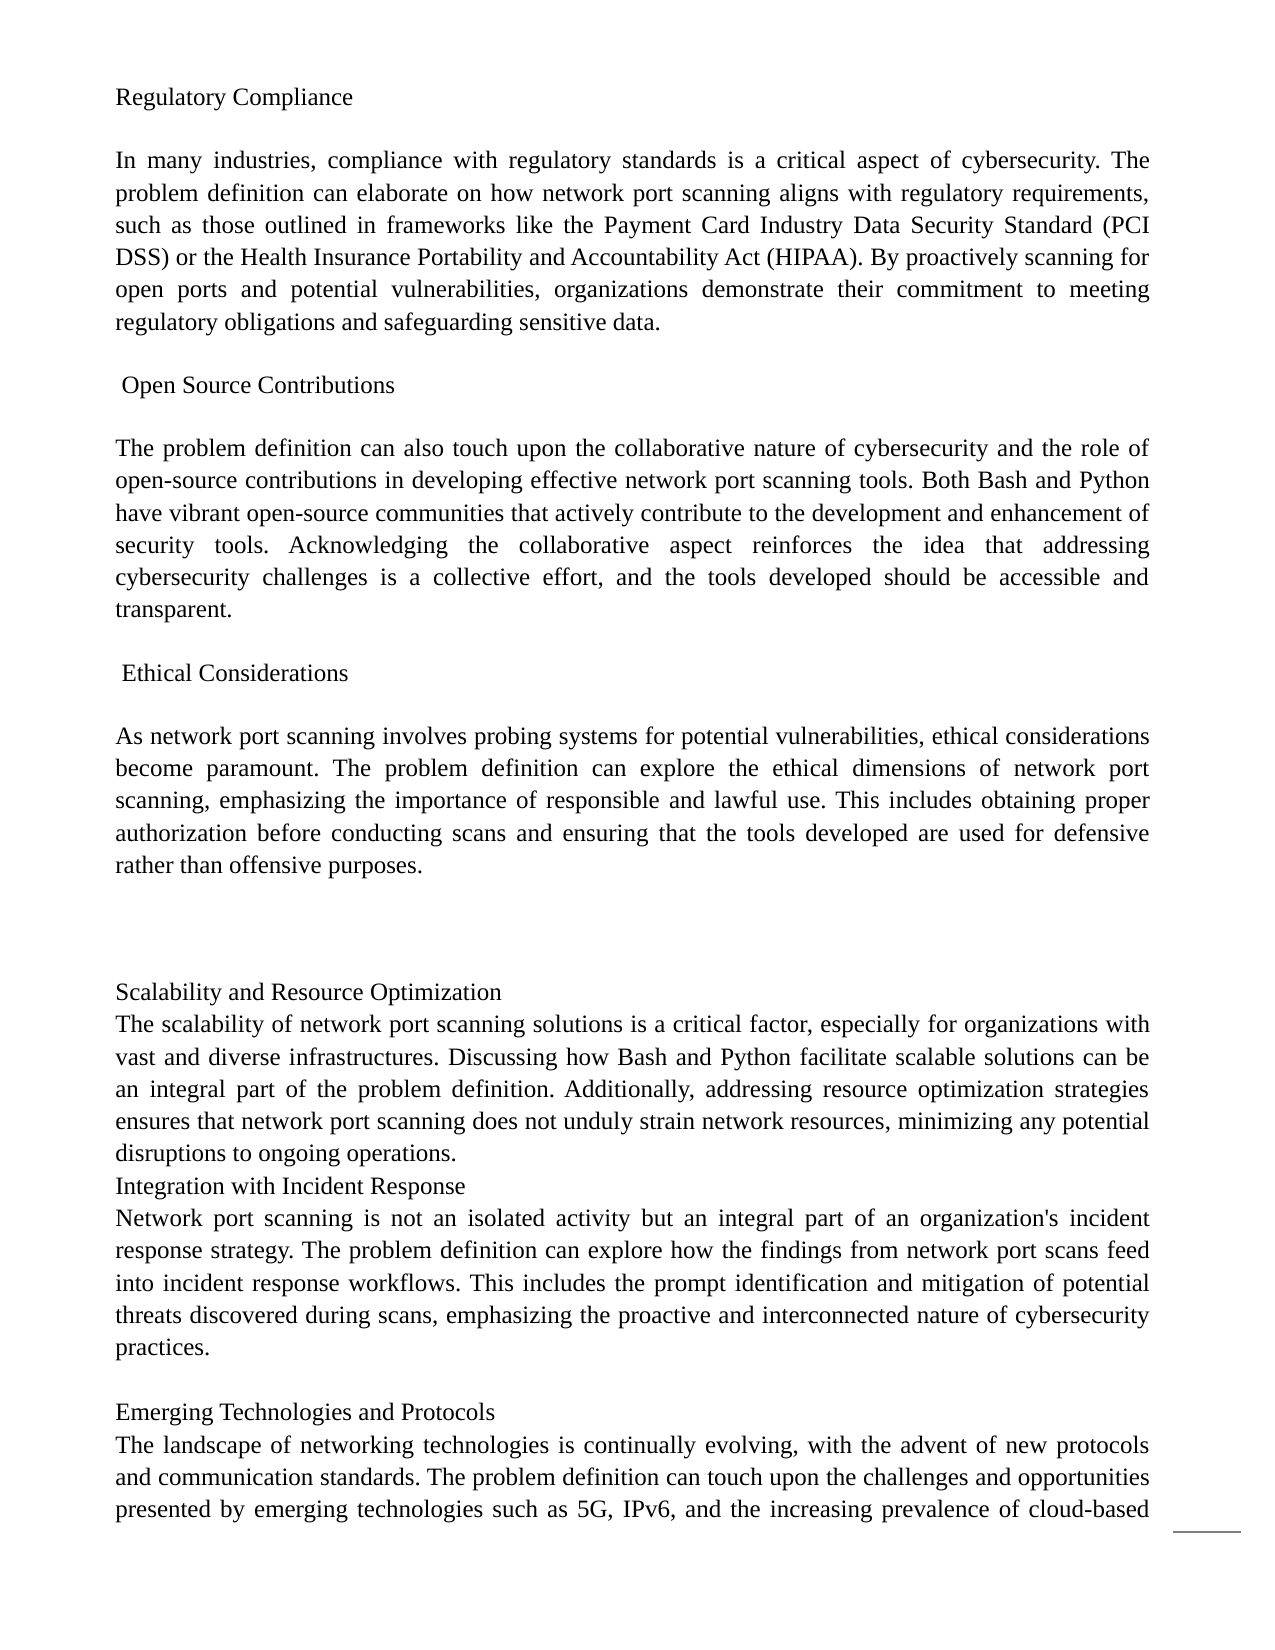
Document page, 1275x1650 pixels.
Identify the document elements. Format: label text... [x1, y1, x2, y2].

text Regulatory Compliance [115, 82, 1151, 111]
text Network port scanning is not an isolated activity but an integral part of an organization's incident response strategy. The problem definition can explore how the findings from network port scans feed into incident response workflows. This includes the prompt identification and mitigation of potential threats discovered during scans, emphasizing the proactive and interconnected nature of cybersecurity practices. [115, 1203, 1151, 1361]
text Open Source Contributions [115, 370, 1151, 399]
text Emerging Technologies and Protocols [115, 1397, 1151, 1426]
text In many industries, compliance with regulatory standards is a critical aspect of cybersecurity. The problem definition can elaborate on how network port scanning aligns with regulatory requirements, such as those outlined in frameworks like the Payment Card Industry Data Security Standard (PCI DSS) or the Health Insurance Portability and Accountability Act (HIPAA). By proactively scanning for open ports and potential vulnerabilities, organizations demonstrate their commitment to meeting regulatory obligations and safeguarding sensitive data. [115, 146, 1151, 335]
text Integration with Incident Response [115, 1171, 1151, 1199]
text As network port scanning involves probing systems for potential vulnerabilities, ethical considerations become paramount. The problem definition can explore the ethical dimensions of network port scanning, emphasizing the importance of responsible and lawful use. This includes obtaining proper authorization before conducting scans and ensuring that the tools developed are used for defensive rather than offensive purposes. [115, 721, 1151, 879]
text Scalability and Resource Optimization [115, 977, 1151, 1006]
text The problem definition can also touch upon the collaborative nature of cybersecurity and the role of open-source contributions in developing effective network port scanning tools. Both Bash and Python have vibrant open-source communities that actively contribute to the development and enhancement of security tools. Acknowledging the collaborative aspect reinforces the idea that addressing cybersecurity challenges is a collective effort, and the tools developed should be accessible and transparent. [115, 433, 1151, 623]
text Ethical Considerations [115, 658, 1151, 687]
text The scalability of network port scanning solutions is a critical factor, especially for organizations with vast and diverse infrastructures. Discussing how Bash and Python facilitate scalable solutions can be an integral part of the problem definition. Additionally, addressing resource optimization strategies ensures that network port scanning does not unduly strain network resources, minimizing any potential disruptions to ongoing operations. [115, 1009, 1151, 1167]
